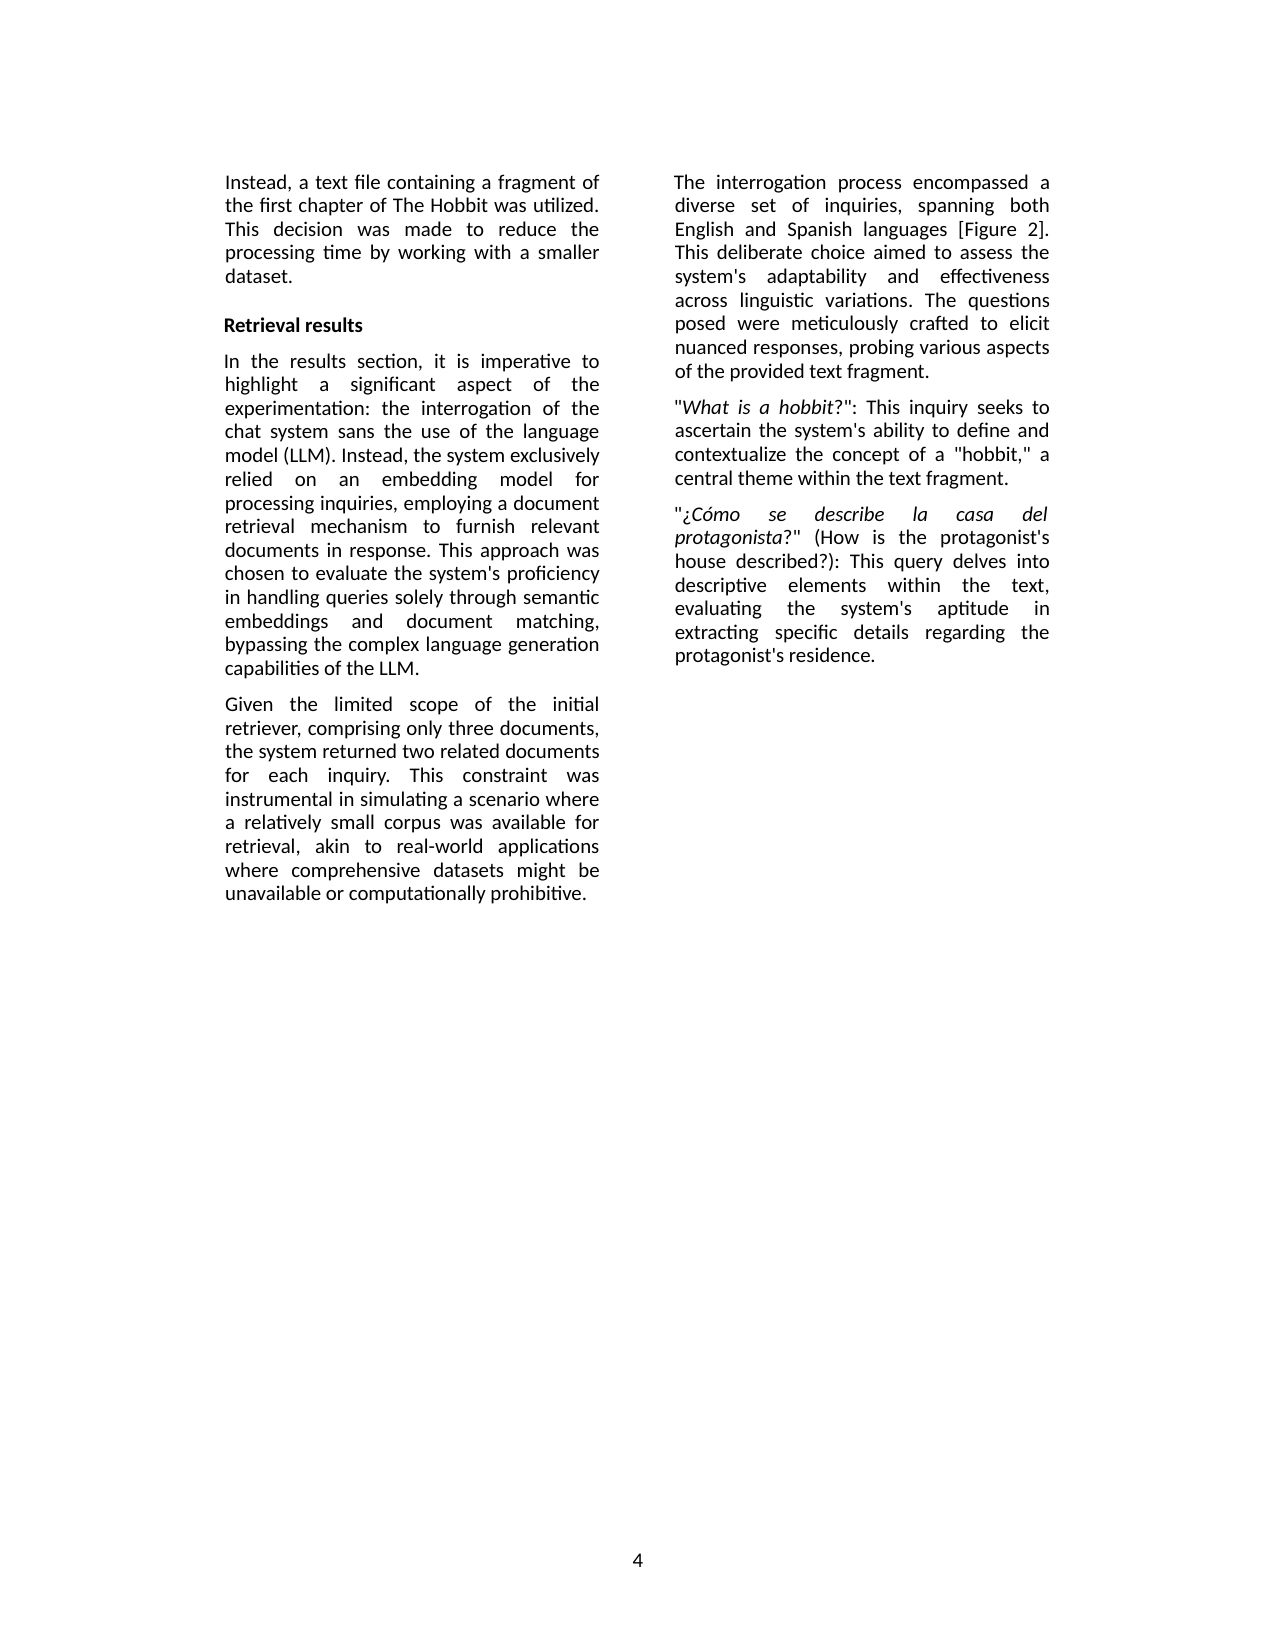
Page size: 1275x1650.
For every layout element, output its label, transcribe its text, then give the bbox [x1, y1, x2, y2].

text In the results section, it is imperative to highlight a significant aspect of the experimentation: the interrogation of the chat system sans the use of the language model (LLM). Instead, the system exclusively relied on an embedding model for processing inquiries, employing a document retrieval mechanism to furnish relevant documents in response. This approach was chosen to evaluate the system's proficiency in handling queries solely through semantic embeddings and document matching, bypassing the complex language generation capabilities of the LLM. [223, 350, 600, 681]
text The interrogation process encompassed a diverse set of inquiries, spanning both English and Spanish languages [Figure 2]. This deliberate choice aimed to assess the system's adaptability and effectiveness across linguistic variations. The questions posed were meticulously crafted to elicit nuanced responses, probing various aspects of the provided text fragment. [673, 171, 1050, 383]
text Given the limited scope of the initial retriever, comprising only three documents, the system returned two related documents for each inquiry. This constraint was instrumental in simulating a scenario where a relatively small corpus was available for retrieval, akin to real-world applications where comprehensive datasets might be unavailable or computationally prohibitive. [225, 693, 600, 906]
text "What is a hobbit?": This inquiry seeks to ascertain the system's ability to define and contextualize the concept of a "hobbit," a central theme within the text fragment. [673, 396, 1050, 490]
text Retrieval results [223, 314, 600, 337]
text "¿Cómo se describe la casa del protagonista?" (How is the protagonist's house described?): This query delves into descriptive elements within the text, evaluating the system's aptitude in extracting specific details regarding the protagonist's residence. [673, 503, 1050, 668]
